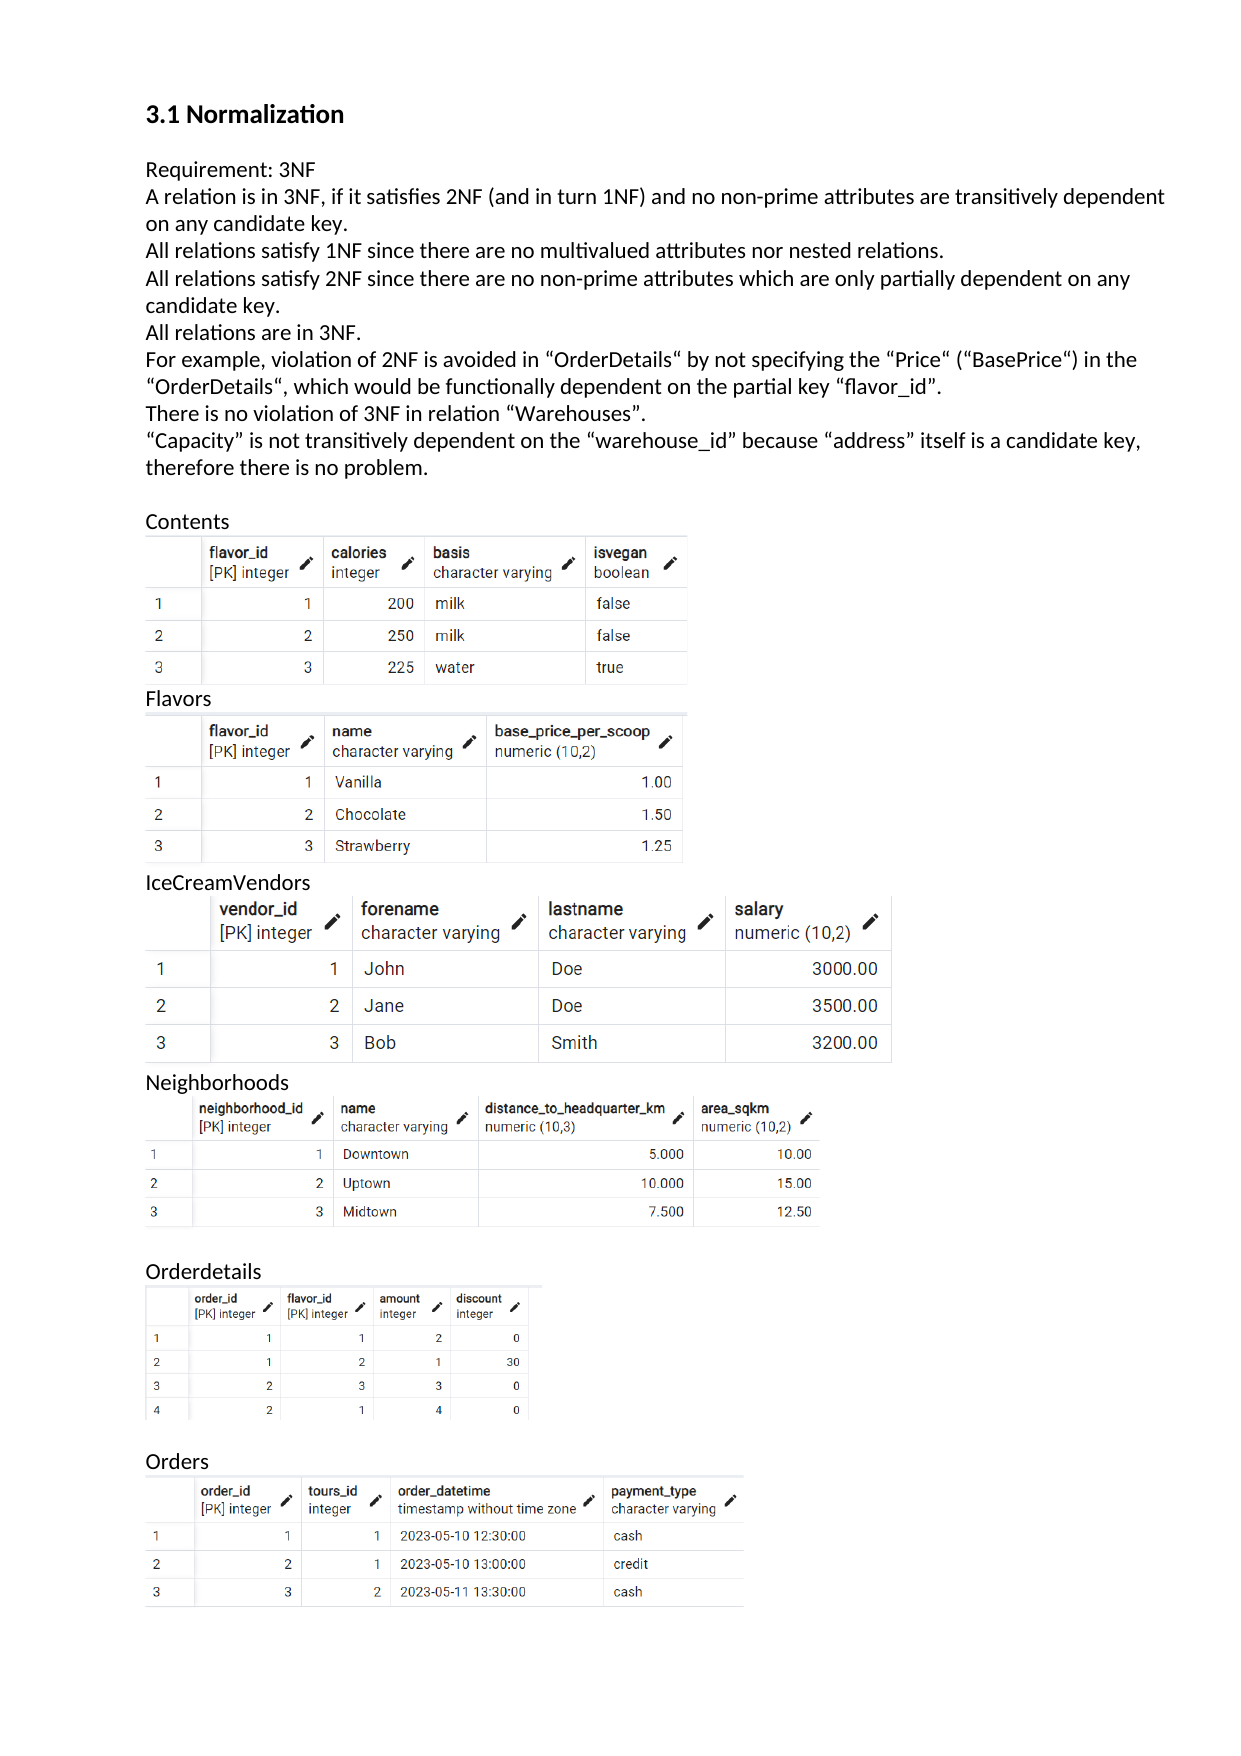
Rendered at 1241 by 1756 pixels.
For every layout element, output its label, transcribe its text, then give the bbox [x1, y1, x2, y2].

text All relations are in 3NF. [145, 318, 1188, 346]
text All relations satisfy 1NF since there are no multivalued attributes nor nested relations. [145, 237, 1188, 264]
picture [145, 896, 896, 1068]
text For example, violation of 2NF is avoided in “OrderDetails“ by not specifying the “Price“ (“BasePrice“) in the “OrderDetails“, which would be functionally dependent on the partial key “flavor_id”. [145, 346, 1188, 400]
text There is no violation of 3NF in relation “Warehouses”. [145, 400, 1188, 427]
picture [145, 712, 688, 868]
text Requirement: 3NF [145, 156, 1188, 183]
picture [145, 535, 688, 685]
text A relation is in 3NF, if it satisfies 2NF (and in turn 1NF) and no non-prime attributes are transitively dependent on any candidate key. [145, 183, 1188, 237]
text All relations satisfy 2NF since there are no non-prime attributes which are only partially dependent on any candidate key. [145, 264, 1188, 318]
text IceCreamVendors [145, 868, 1188, 896]
picture [145, 1475, 744, 1608]
text Neighborhoods [145, 1068, 1188, 1096]
picture [145, 1096, 820, 1230]
picture [145, 1285, 543, 1420]
text Contents [145, 508, 1188, 535]
text Orders [145, 1447, 1188, 1475]
text Orderdetails [145, 1257, 1188, 1285]
text “Capacity” is not transitively dependent on the “warehouse_id” because “address” itself is a candidate key, therefore there is no problem. [145, 427, 1188, 481]
text 3.1 Normalization [145, 102, 1188, 129]
text Flavors [145, 684, 1188, 712]
